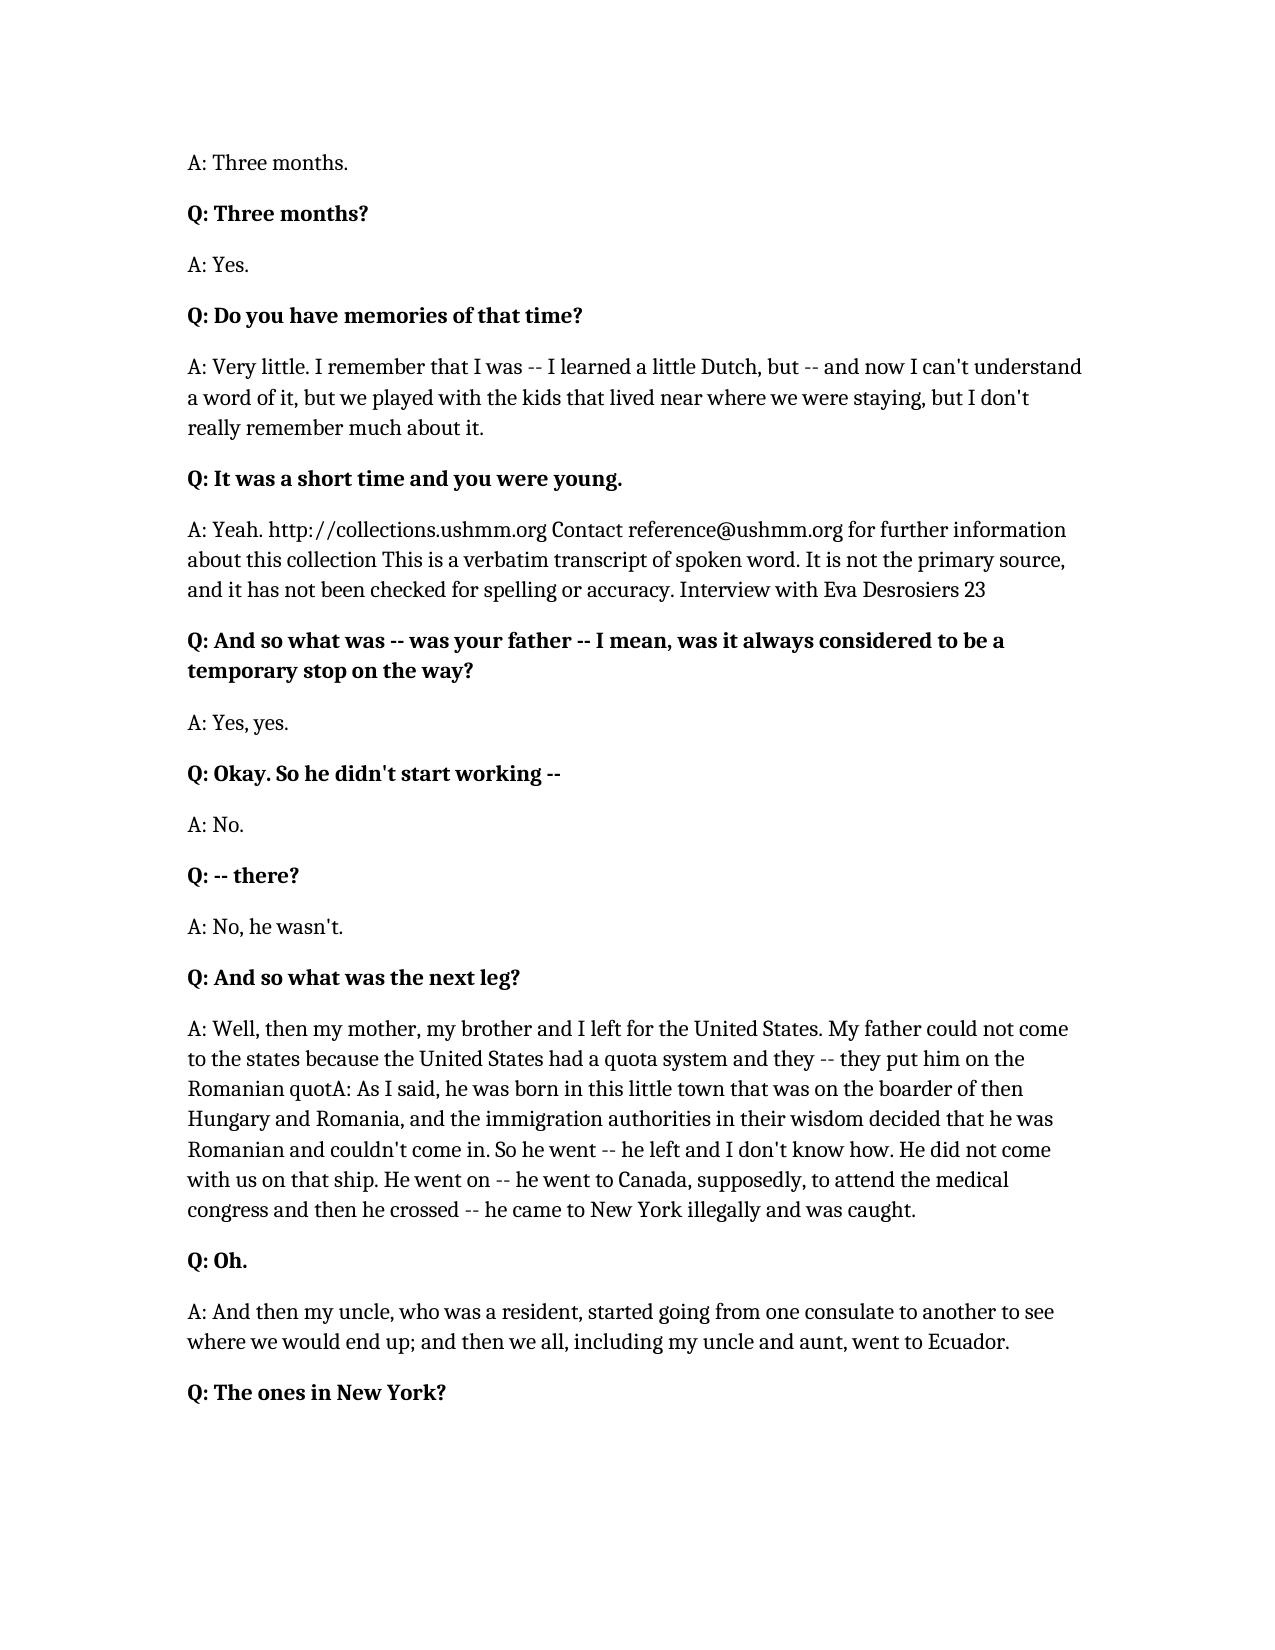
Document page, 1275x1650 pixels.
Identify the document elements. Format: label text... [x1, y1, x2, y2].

text Q: The ones in New York? [187, 1380, 1087, 1407]
text Q: -- there? [187, 862, 1087, 889]
text A: No. [187, 811, 1087, 838]
text Q: It was a short time and you were young. [187, 466, 1087, 492]
text A: Yeah. http://collections.ushmm.org Contact reference@ushmm.org for further information about this collection This is a verbatim transcript of spoken word. It is not the primary source, and it has not been checked for spelling or accuracy. Interview with Eva Desrosiers 23 [187, 517, 1087, 603]
text A: Yes. [187, 252, 1087, 278]
text A: And then my uncle, who was a resident, started going from one consulate to another to see where we would end up; and then we all, including my uncle and aunt, went to Ecuador. [187, 1299, 1087, 1356]
text Q: And so what was the next leg? [187, 964, 1087, 991]
text A: Yes, yes. [187, 709, 1087, 736]
text Q: And so what was -- was your father -- I mean, was it always considered to be a temporary stop on the way? [187, 628, 1087, 685]
text Q: Oh. [187, 1248, 1087, 1274]
text Q: Three months? [187, 201, 1087, 227]
text A: No, he wasn't. [187, 913, 1087, 940]
text Q: Okay. So he didn't start working -- [187, 760, 1087, 787]
text A: Very little. I remember that I was -- I learned a little Dutch, but -- and now I can't understand a word of it, but we played with the kids that lived near where we were staying, but I don't really remember much about it. [187, 354, 1087, 441]
text A: Well, then my mother, my brother and I left for the United States. My father could not come to the states because the United States had a quota system and they -- they put him on the Romanian quotA: As I said, he was born in this little town that was on the boarder of then Hungary and Romania, and the immigration authorities in their wisdom decided that he was Romanian and couldn't come in. So he went -- he left and I don't know how. He did not come with us on that ship. He went on -- he went to Canada, supposedly, to attend the medical congress and then he crossed -- he came to New York illegally and was caught. [187, 1016, 1087, 1223]
text Q: Do you have memories of that time? [187, 303, 1087, 329]
text A: Three months. [187, 150, 1087, 176]
